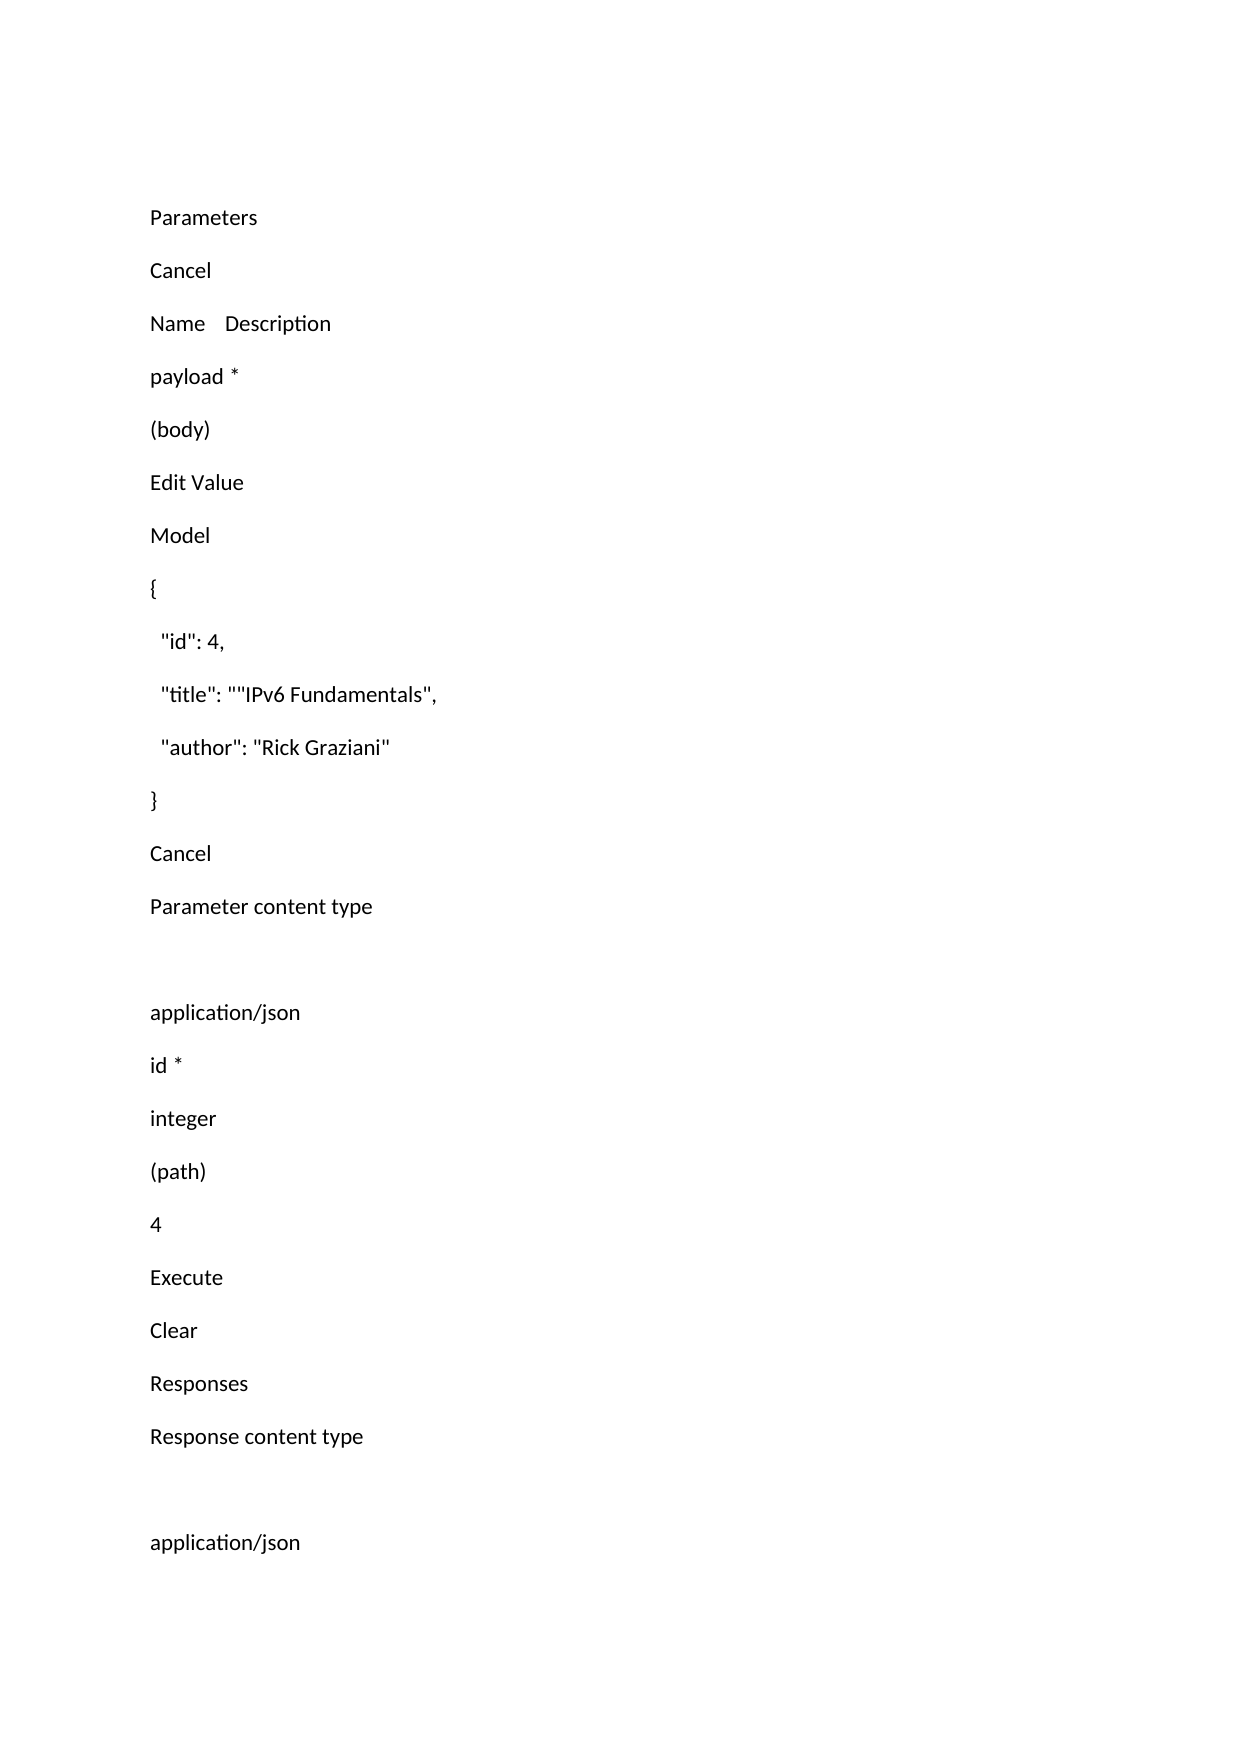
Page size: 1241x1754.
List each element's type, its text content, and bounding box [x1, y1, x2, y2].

text payload * [150, 362, 1090, 390]
text { [150, 574, 1090, 602]
text Edit Value [150, 468, 1090, 496]
text Clear [150, 1316, 1090, 1344]
text } [150, 786, 1090, 814]
text integer [150, 1104, 1090, 1132]
text Cancel [150, 256, 1090, 284]
text Responses [150, 1369, 1090, 1397]
text Execute [150, 1263, 1090, 1291]
text Parameter content type [150, 892, 1090, 920]
text (path) [150, 1157, 1090, 1185]
text 4 [150, 1210, 1090, 1238]
text "title": ""IPv6 Fundamentals", [150, 680, 1090, 708]
text application/json [150, 998, 1090, 1026]
text application/json [150, 1528, 1090, 1557]
text Model [150, 521, 1090, 549]
text id * [150, 1051, 1090, 1079]
text (body) [150, 415, 1090, 443]
text Response content type [150, 1422, 1090, 1451]
text Parameters [150, 203, 1090, 231]
text Name Description [150, 309, 1090, 337]
text Cancel [150, 839, 1090, 867]
text "id": 4, [150, 627, 1090, 655]
text "author": "Rick Graziani" [150, 733, 1090, 761]
